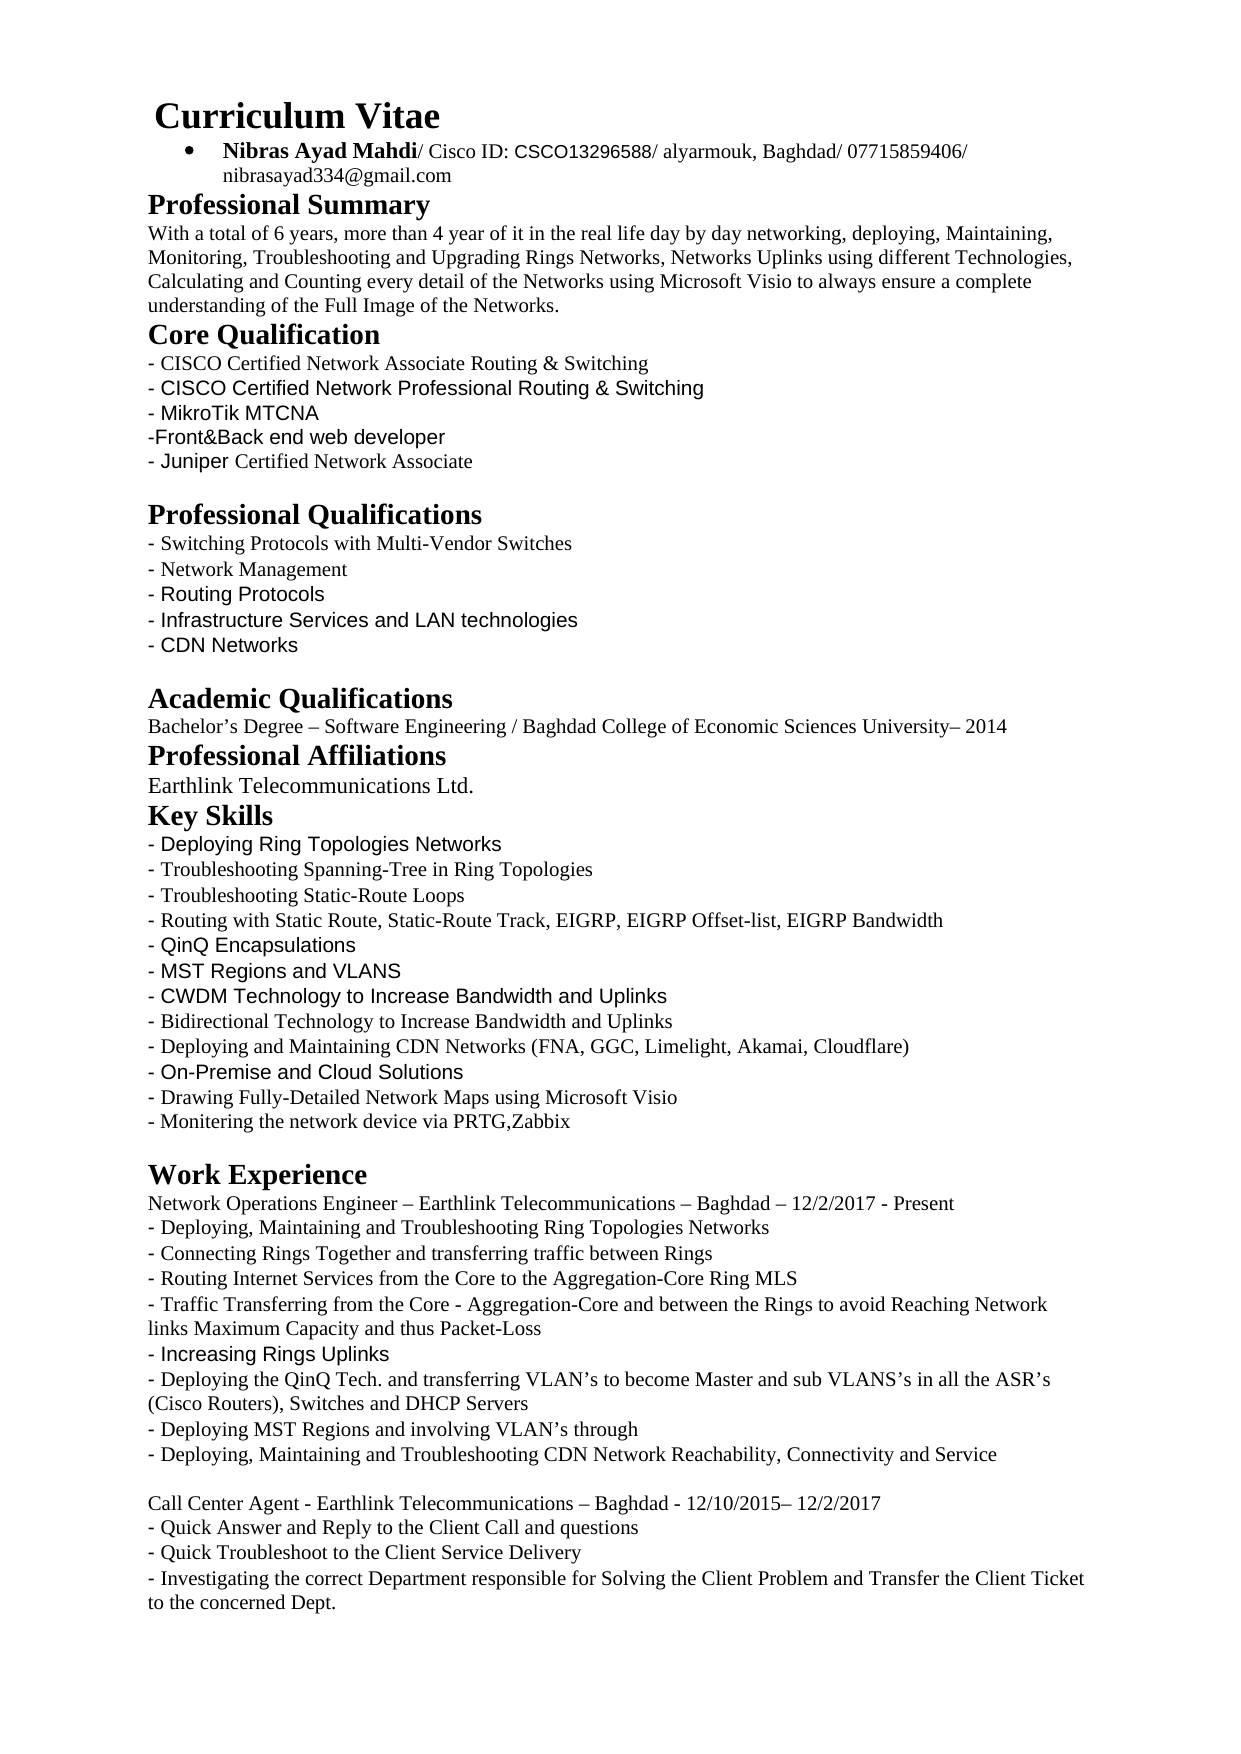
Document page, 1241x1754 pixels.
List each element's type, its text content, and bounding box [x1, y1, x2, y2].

text - Network Management [148, 556, 1092, 581]
text - MST Regions and VLANS [148, 958, 1092, 982]
text Curriculum Vitae [148, 94, 1092, 137]
list Nibras Ayad Mahdi/ Cisco ID: CSCO13296588/ alyarmouk, Baghdad/ 07715859406/ nibrasayad334@gmail.com [185, 137, 1092, 187]
text - Connecting Rings Together and transferring traffic between Rings [148, 1241, 1092, 1265]
text - Routing Protocols [148, 582, 1092, 606]
text Bachelor’s Degree – Software Engineering / Baghdad College of Economic Sciences University– 2014 [148, 714, 1092, 738]
text Academic Qualifications [148, 681, 1092, 714]
text - Routing Internet Services from the Core to the Aggregation-Core Ring MLS [148, 1266, 1092, 1290]
text - Bidirectional Technology to Increase Bandwidth and Uplinks [148, 1009, 1092, 1033]
text - CWDM Technology to Increase Bandwidth and Uplinks [148, 984, 1092, 1008]
text - Deploying and Maintaining CDN Networks (FNA, GGC, Limelight, Akamai, Cloudflare) [148, 1034, 1092, 1058]
text - CDN Networks [148, 633, 1092, 657]
text - Infrastructure Services and LAN technologies [148, 607, 1092, 631]
text - Quick Troubleshoot to the Client Service Delivery [148, 1540, 1092, 1564]
text Professional Summary [148, 187, 1092, 221]
text Network Operations Engineer – Earthlink Telecommunications – Baghdad – 12/2/2017 - Present [148, 1191, 1092, 1215]
text - Deploying Ring Topologies Networks [148, 832, 1092, 856]
text - Deploying, Maintaining and Troubleshooting CDN Network Reachability, Connectivity and Service [148, 1442, 1092, 1466]
text - Troubleshooting Static-Route Loops [148, 882, 1092, 907]
text - Investigating the correct Department responsible for Solving the Client Problem and Transfer the Client Ticket to the concerned Dept. [148, 1566, 1092, 1614]
text - QinQ Encapsulations [148, 933, 1092, 957]
text - Juniper Certified Network Associate [148, 449, 1092, 473]
text -Front&Back end web developer [148, 425, 1092, 449]
text - Switching Protocols with Multi-Vendor Switches [148, 531, 1092, 555]
text - Troubleshooting Spanning-Tree in Ring Topologies [148, 857, 1092, 881]
text Key Skills [148, 798, 1092, 832]
text Earthlink Telecommunications Ltd. [148, 772, 1092, 798]
text - Drawing Fully-Detailed Network Maps using Microsoft Visio [148, 1085, 1092, 1109]
text Professional Affiliations [148, 738, 1092, 772]
text Core Qualification [148, 317, 1092, 351]
text With a total of 6 years, more than 4 year of it in the real life day by day networking, deploying, Maintaining, Monitoring, Troubleshooting and Upgrading Rings Networks, Networks Uplinks using different Technologies, Calculating and Counting every detail of the Networks using Microsoft Visio to always ensure a complete understanding of the Full Image of the Networks. [148, 221, 1092, 317]
text - MikroTik MTCNA [148, 401, 1092, 425]
text - Routing with Static Route, Static-Route Track, EIGRP, EIGRP Offset-list, EIGRP Bandwidth [148, 908, 1092, 932]
text - Deploying MST Regions and involving VLAN’s through [148, 1417, 1092, 1441]
text - CISCO Certified Network Associate Routing & Switching [148, 351, 1092, 375]
text Work Experience [148, 1157, 1092, 1191]
text - On-Premise and Cloud Solutions [148, 1060, 1092, 1084]
text - Increasing Rings Uplinks [148, 1341, 1092, 1365]
text - CISCO Certified Network Professional Routing & Switching [148, 376, 1092, 400]
text - Quick Answer and Reply to the Client Call and questions [148, 1514, 1092, 1539]
text - Deploying, Maintaining and Troubleshooting Ring Topologies Networks [148, 1215, 1092, 1239]
text Professional Qualifications [148, 497, 1092, 531]
text - Monitering the network device via PRTG,Zabbix [148, 1109, 1092, 1133]
text - Deploying the QinQ Tech. and transferring VLAN’s to become Master and sub VLANS’s in all the ASR’s (Cisco Routers), Switches and DHCP Servers [148, 1367, 1092, 1415]
text - Traffic Transferring from the Core - Aggregation-Core and between the Rings to avoid Reaching Network links Maximum Capacity and thus Packet-Loss [148, 1292, 1092, 1340]
text Call Center Agent - Earthlink Telecommunications – Baghdad - 12/10/2015– 12/2/2017 [148, 1490, 1092, 1514]
